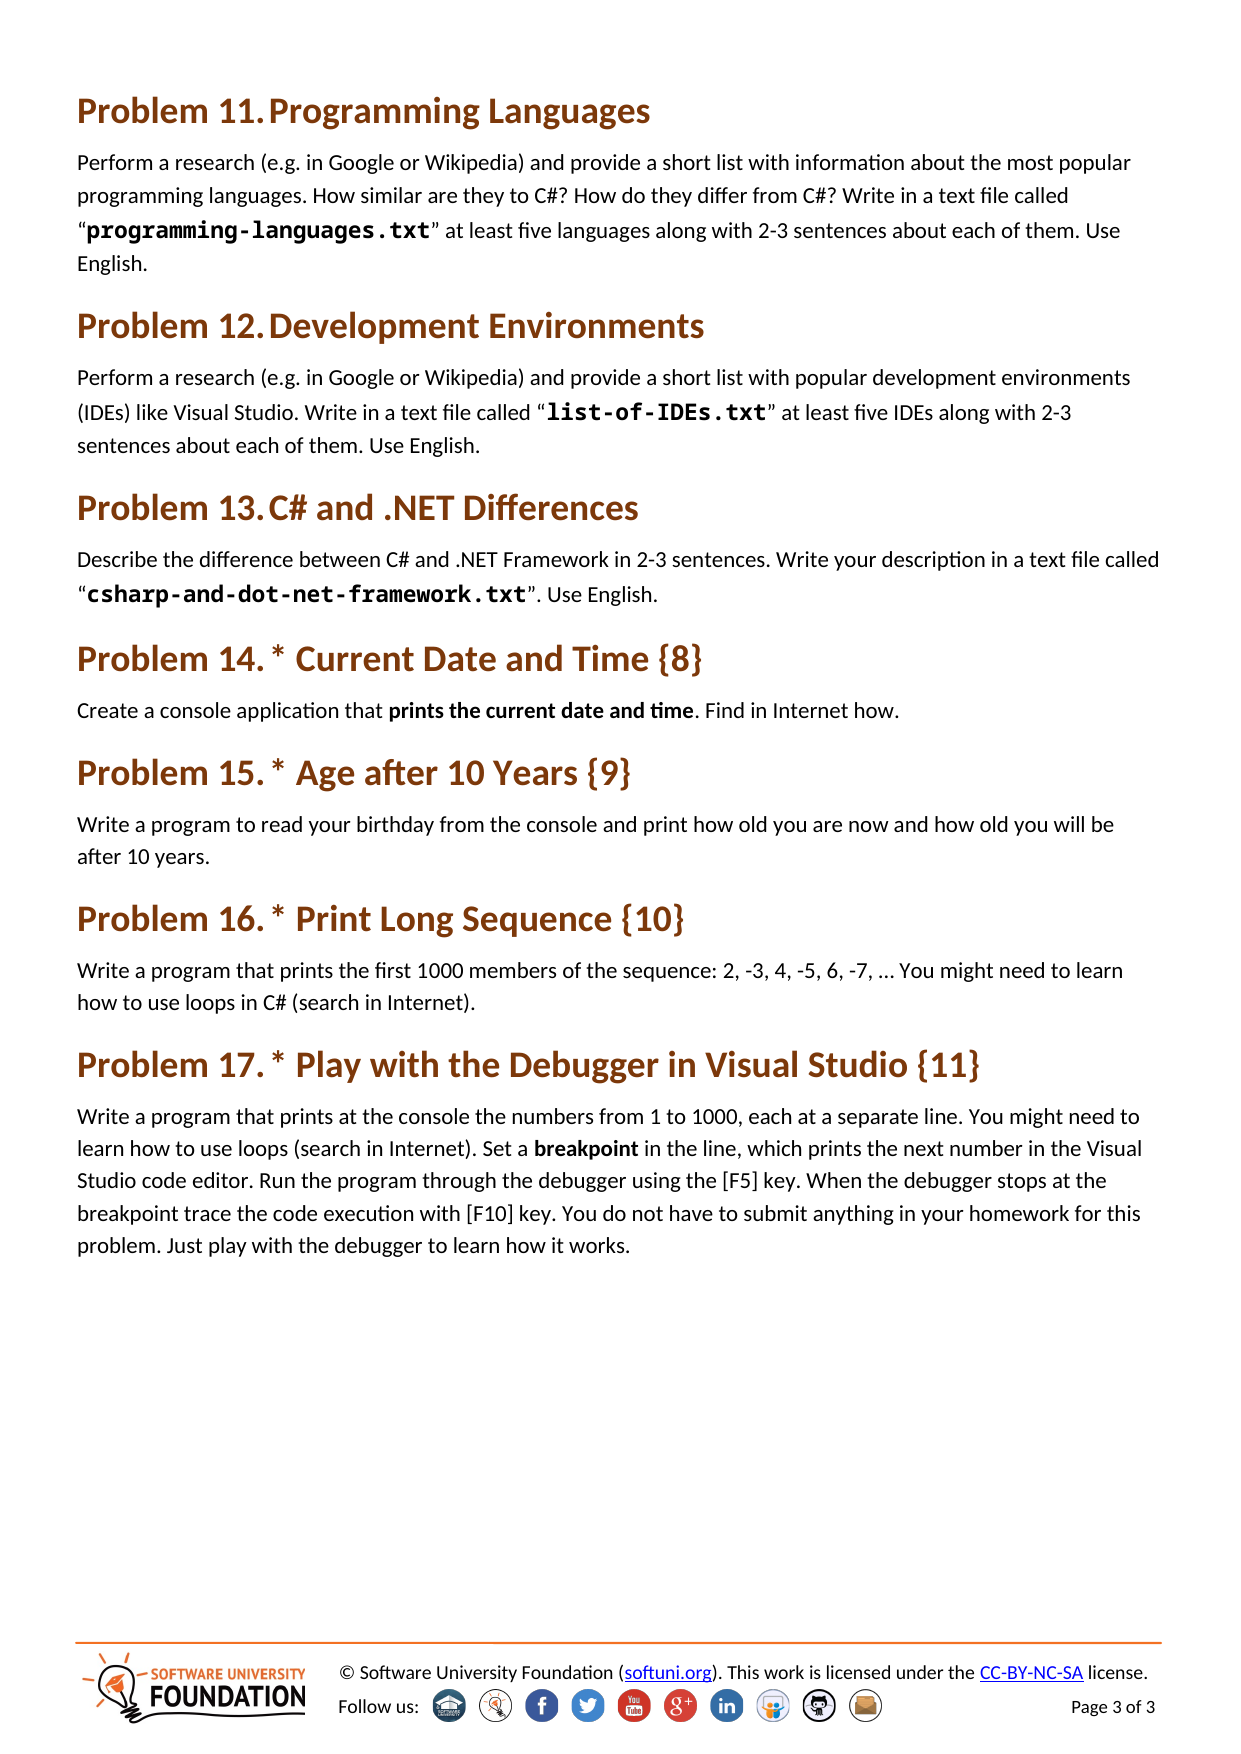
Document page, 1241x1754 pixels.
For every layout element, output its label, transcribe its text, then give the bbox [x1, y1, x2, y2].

picture [802, 1689, 836, 1722]
picture [710, 1689, 744, 1722]
picture [432, 1689, 466, 1722]
subtitle * Play with the Debugger in Visual Studio {11} [77, 1041, 1163, 1087]
text Write a program that prints at the console the numbers from 1 to 1000, each at a separate line. You might need to learn how to use loops (search in Internet). Set a breakpoint in the line, which prints the next number in the Visual Studio code editor. Run the program through the debugger using the [F5] key. When the debugger stops at the breakpoint trace the code execution with [F10] key. You do not have to submit anything in your homework for this problem. Just play with the debugger to learn how it works. [77, 1102, 1163, 1259]
text Write a program that prints the first 1000 members of the sequence: 2, -3, 4, -5, 6, -7, … You might need to learn how to use loops in C# (search in Internet). [77, 956, 1163, 1016]
subtitle Development Environments [77, 302, 1163, 348]
picture [664, 1689, 697, 1722]
text Write a program to read your birthday from the console and print how old you are now and how old you will be after 10 years. [77, 810, 1163, 870]
subtitle C# and .NET Differences [77, 484, 1163, 530]
subtitle * Age after 10 Years {9} [77, 749, 1163, 794]
picture [617, 1689, 651, 1722]
picture [81, 1651, 305, 1724]
text Perform a research (e.g. in Google or Wikipedia) and provide a short list with popular development environments (IDEs) like Visual Studio. Write in a text file called “list-of-IDEs.txt” at least five IDEs along with 2-3 sentences about each of them. Use English. [77, 363, 1163, 459]
picture [525, 1689, 559, 1722]
text Perform a research (e.g. in Google or Wikipedia) and provide a short list with information about the most popular programming languages. How similar are they to C#? How do they differ from C#? Write in a text file called “programming-languages.txt” at least five languages along with 2-3 sentences about each of them. Use English. [77, 148, 1163, 277]
picture [756, 1689, 790, 1722]
text Describe the difference between C# and .NET Framework in 2-3 sentences. Write your description in a text file called “csharp-and-dot-net-framework.txt”. Use English. [77, 545, 1163, 609]
picture [571, 1689, 605, 1722]
subtitle Programming Languages [77, 87, 1163, 133]
picture [849, 1689, 882, 1722]
text Create a console application that prints the current date and time. Find in Internet how. [77, 696, 1163, 724]
subtitle * Current Date and Time {8} [77, 635, 1163, 681]
subtitle * Print Long Sequence {10} [77, 895, 1163, 941]
picture [479, 1689, 512, 1722]
